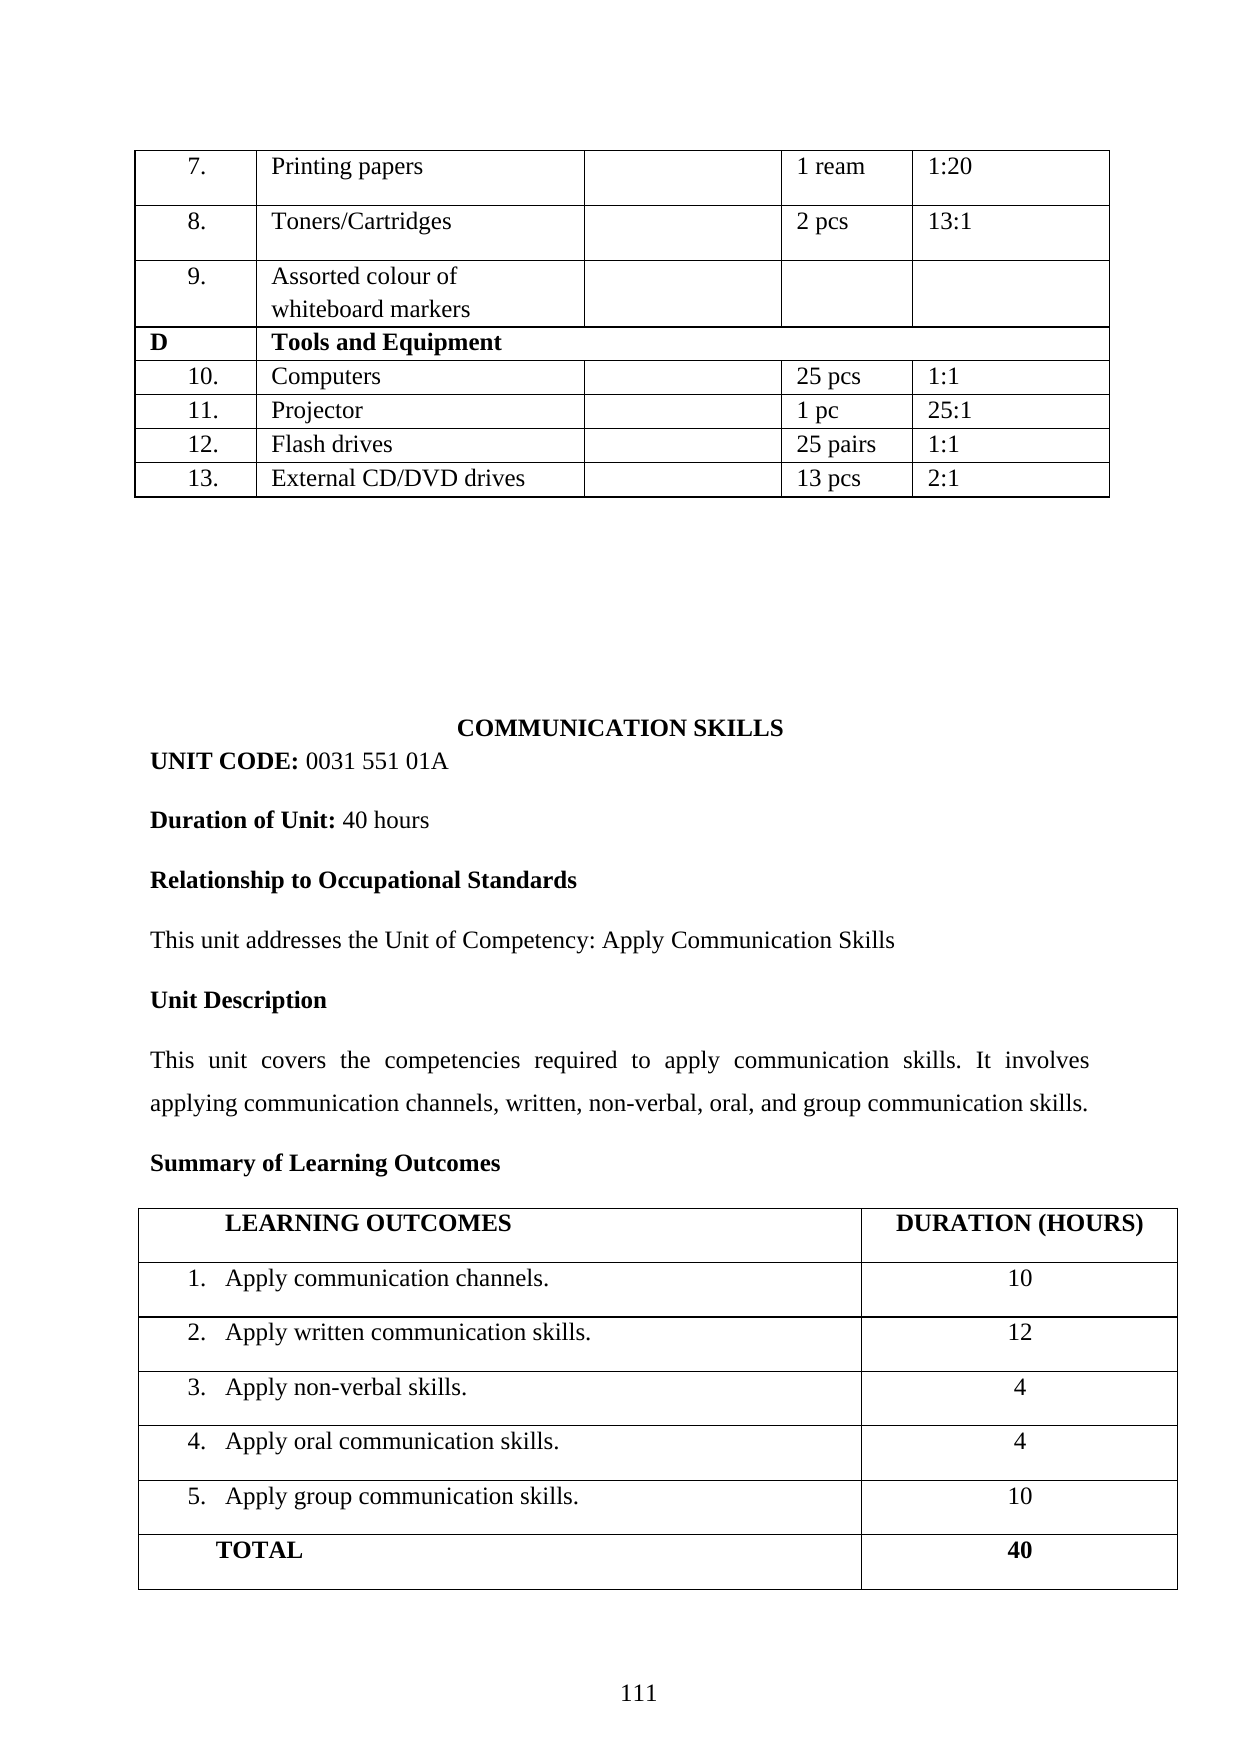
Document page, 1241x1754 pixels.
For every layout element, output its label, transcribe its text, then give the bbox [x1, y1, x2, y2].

table_cell [585, 261, 781, 326]
table_cell 2 pcs [782, 206, 912, 260]
table_cell Computers [257, 361, 584, 394]
table_cell [585, 206, 781, 260]
table_cell [136, 361, 256, 394]
table_cell 2:1 [913, 463, 1109, 496]
table_cell 13 pcs [782, 463, 912, 496]
table_cell Printing papers [257, 151, 584, 205]
table_cell Apply written communication skills. [139, 1318, 861, 1371]
table_cell Apply group communication skills. [139, 1481, 861, 1534]
table_cell 25 pcs [782, 361, 912, 394]
text Relationship to Occupational Standards [150, 865, 1090, 894]
table_cell [782, 261, 912, 326]
table_cell [585, 429, 781, 462]
table_cell 1:1 [913, 361, 1109, 394]
table_cell 10 [862, 1481, 1177, 1534]
text Unit Description [150, 985, 1090, 1014]
table_cell Apply oral communication skills. [139, 1426, 861, 1480]
table_cell Projector [257, 395, 584, 428]
table_cell [585, 151, 781, 205]
table_cell TOTAL [139, 1535, 861, 1589]
subtitle COMMUNICATION SKILLS [150, 713, 1090, 742]
table_cell 4 [862, 1372, 1177, 1425]
table_cell [136, 261, 256, 326]
table_cell 12 [862, 1318, 1177, 1371]
table_cell 1 pc [782, 395, 912, 428]
table_cell Assorted colour of whiteboard markers [257, 261, 584, 326]
table_cell External CD/DVD drives [257, 463, 584, 496]
table_cell 13:1 [913, 206, 1109, 260]
table_cell 1 ream [782, 151, 912, 205]
text This unit covers the competencies required to apply communication skills. It involves applying communication channels, written, non-verbal, oral, and group communication skills. [150, 1045, 1090, 1117]
text UNIT CODE: 0031 551 01A [150, 746, 1090, 774]
table_cell D [136, 328, 256, 360]
table_cell 4 [862, 1426, 1177, 1480]
table_cell Flash drives [257, 429, 584, 462]
table_cell 1:20 [913, 151, 1109, 205]
text Duration of Unit: 40 hours [150, 806, 1090, 834]
table_cell [585, 361, 781, 394]
table_cell 25 pairs [782, 429, 912, 462]
table_cell 25:1 [913, 395, 1109, 428]
table_cell 40 [862, 1535, 1177, 1589]
table_cell [585, 395, 781, 428]
table_cell Apply communication channels. [139, 1263, 861, 1316]
text Summary of Learning Outcomes [150, 1148, 1090, 1176]
table_cell [136, 429, 256, 462]
text This unit addresses the Unit of Competency: Apply Communication Skills [150, 925, 1090, 954]
table_cell 10 [862, 1263, 1177, 1316]
table_cell [913, 261, 1109, 326]
table_header LEARNING OUTCOMES [139, 1209, 861, 1262]
table_cell Tools and Equipment [257, 328, 1109, 360]
table_cell [136, 206, 256, 260]
table_header DURATION (HOURS) [862, 1209, 1177, 1262]
table_cell [136, 463, 256, 496]
table_cell [136, 395, 256, 428]
table_cell Toners/Cartridges [257, 206, 584, 260]
table_cell [136, 151, 256, 205]
table_cell [585, 463, 781, 496]
table_cell Apply non-verbal skills. [139, 1372, 861, 1425]
table_cell 1:1 [913, 429, 1109, 462]
